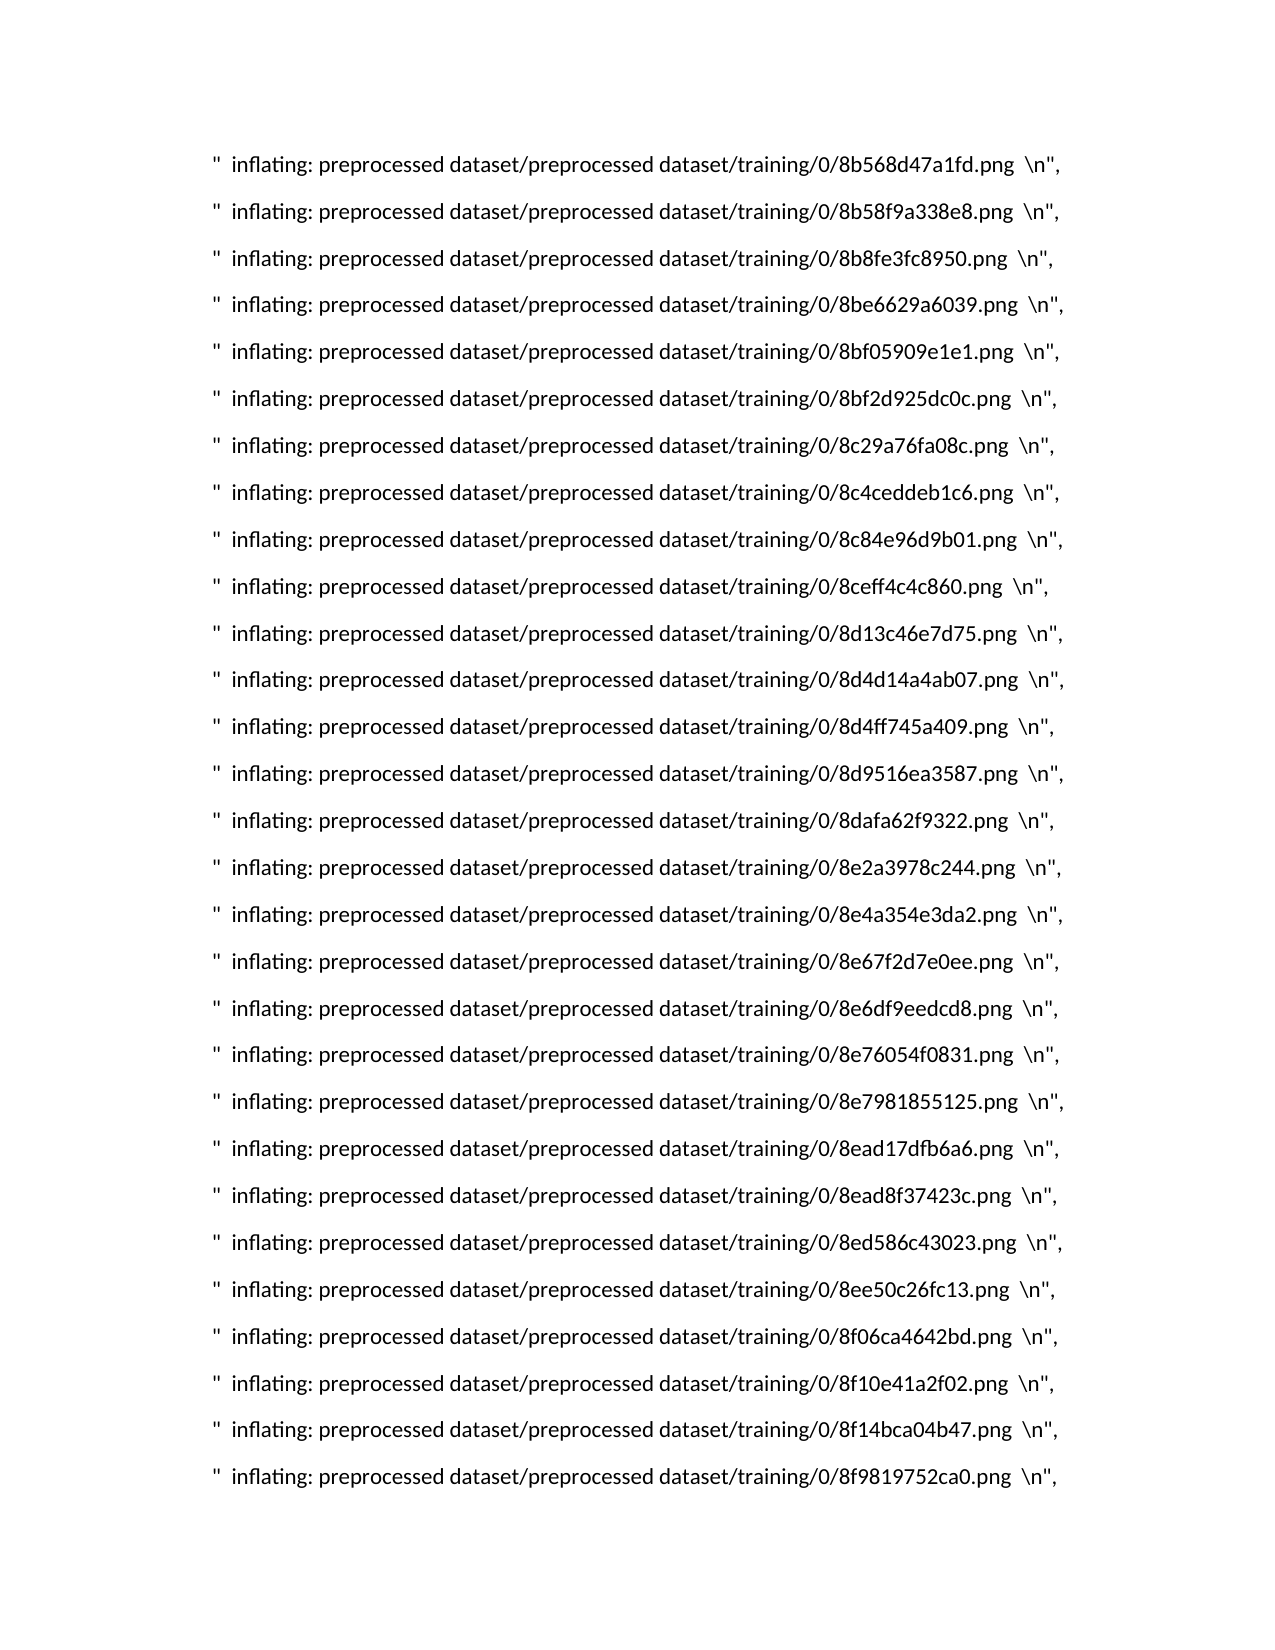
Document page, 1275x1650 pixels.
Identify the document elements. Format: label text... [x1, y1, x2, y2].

text " inflating: preprocessed dataset/preprocessed dataset/training/0/8bf2d925dc0c.png \n", [150, 384, 1125, 412]
text " inflating: preprocessed dataset/preprocessed dataset/training/0/8f14bca04b47.png \n", [150, 1416, 1125, 1444]
text " inflating: preprocessed dataset/preprocessed dataset/training/0/8b8fe3fc8950.png \n", [150, 244, 1125, 272]
text " inflating: preprocessed dataset/preprocessed dataset/training/0/8d4ff745a409.png \n", [150, 712, 1125, 741]
text " inflating: preprocessed dataset/preprocessed dataset/training/0/8bf05909e1e1.png \n", [150, 337, 1125, 366]
text " inflating: preprocessed dataset/preprocessed dataset/training/0/8e6df9eedcd8.png \n", [150, 994, 1125, 1022]
text " inflating: preprocessed dataset/preprocessed dataset/training/0/8e76054f0831.png \n", [150, 1041, 1125, 1069]
text " inflating: preprocessed dataset/preprocessed dataset/training/0/8c84e96d9b01.png \n", [150, 525, 1125, 553]
text " inflating: preprocessed dataset/preprocessed dataset/training/0/8f10e41a2f02.png \n", [150, 1369, 1125, 1397]
text " inflating: preprocessed dataset/preprocessed dataset/training/0/8e67f2d7e0ee.png \n", [150, 947, 1125, 975]
text " inflating: preprocessed dataset/preprocessed dataset/training/0/8ead8f37423c.png \n", [150, 1181, 1125, 1209]
text " inflating: preprocessed dataset/preprocessed dataset/training/0/8e4a354e3da2.png \n", [150, 900, 1125, 928]
text " inflating: preprocessed dataset/preprocessed dataset/training/0/8b58f9a338e8.png \n", [150, 197, 1125, 225]
text " inflating: preprocessed dataset/preprocessed dataset/training/0/8c29a76fa08c.png \n", [150, 431, 1125, 459]
text " inflating: preprocessed dataset/preprocessed dataset/training/0/8f06ca4642bd.png \n", [150, 1322, 1125, 1350]
text " inflating: preprocessed dataset/preprocessed dataset/training/0/8e2a3978c244.png \n", [150, 853, 1125, 881]
text " inflating: preprocessed dataset/preprocessed dataset/training/0/8f9819752ca0.png \n", [150, 1462, 1125, 1491]
text " inflating: preprocessed dataset/preprocessed dataset/training/0/8ed586c43023.png \n", [150, 1228, 1125, 1256]
text " inflating: preprocessed dataset/preprocessed dataset/training/0/8dafa62f9322.png \n", [150, 806, 1125, 834]
text " inflating: preprocessed dataset/preprocessed dataset/training/0/8d13c46e7d75.png \n", [150, 619, 1125, 647]
text " inflating: preprocessed dataset/preprocessed dataset/training/0/8ead17dfb6a6.png \n", [150, 1134, 1125, 1162]
text " inflating: preprocessed dataset/preprocessed dataset/training/0/8c4ceddeb1c6.png \n", [150, 478, 1125, 506]
text " inflating: preprocessed dataset/preprocessed dataset/training/0/8d9516ea3587.png \n", [150, 759, 1125, 787]
text " inflating: preprocessed dataset/preprocessed dataset/training/0/8ceff4c4c860.png \n", [150, 572, 1125, 600]
text " inflating: preprocessed dataset/preprocessed dataset/training/0/8be6629a6039.png \n", [150, 291, 1125, 319]
text " inflating: preprocessed dataset/preprocessed dataset/training/0/8d4d14a4ab07.png \n", [150, 666, 1125, 694]
text " inflating: preprocessed dataset/preprocessed dataset/training/0/8e7981855125.png \n", [150, 1087, 1125, 1116]
text " inflating: preprocessed dataset/preprocessed dataset/training/0/8b568d47a1fd.png \n", [150, 150, 1125, 178]
text " inflating: preprocessed dataset/preprocessed dataset/training/0/8ee50c26fc13.png \n", [150, 1275, 1125, 1303]
